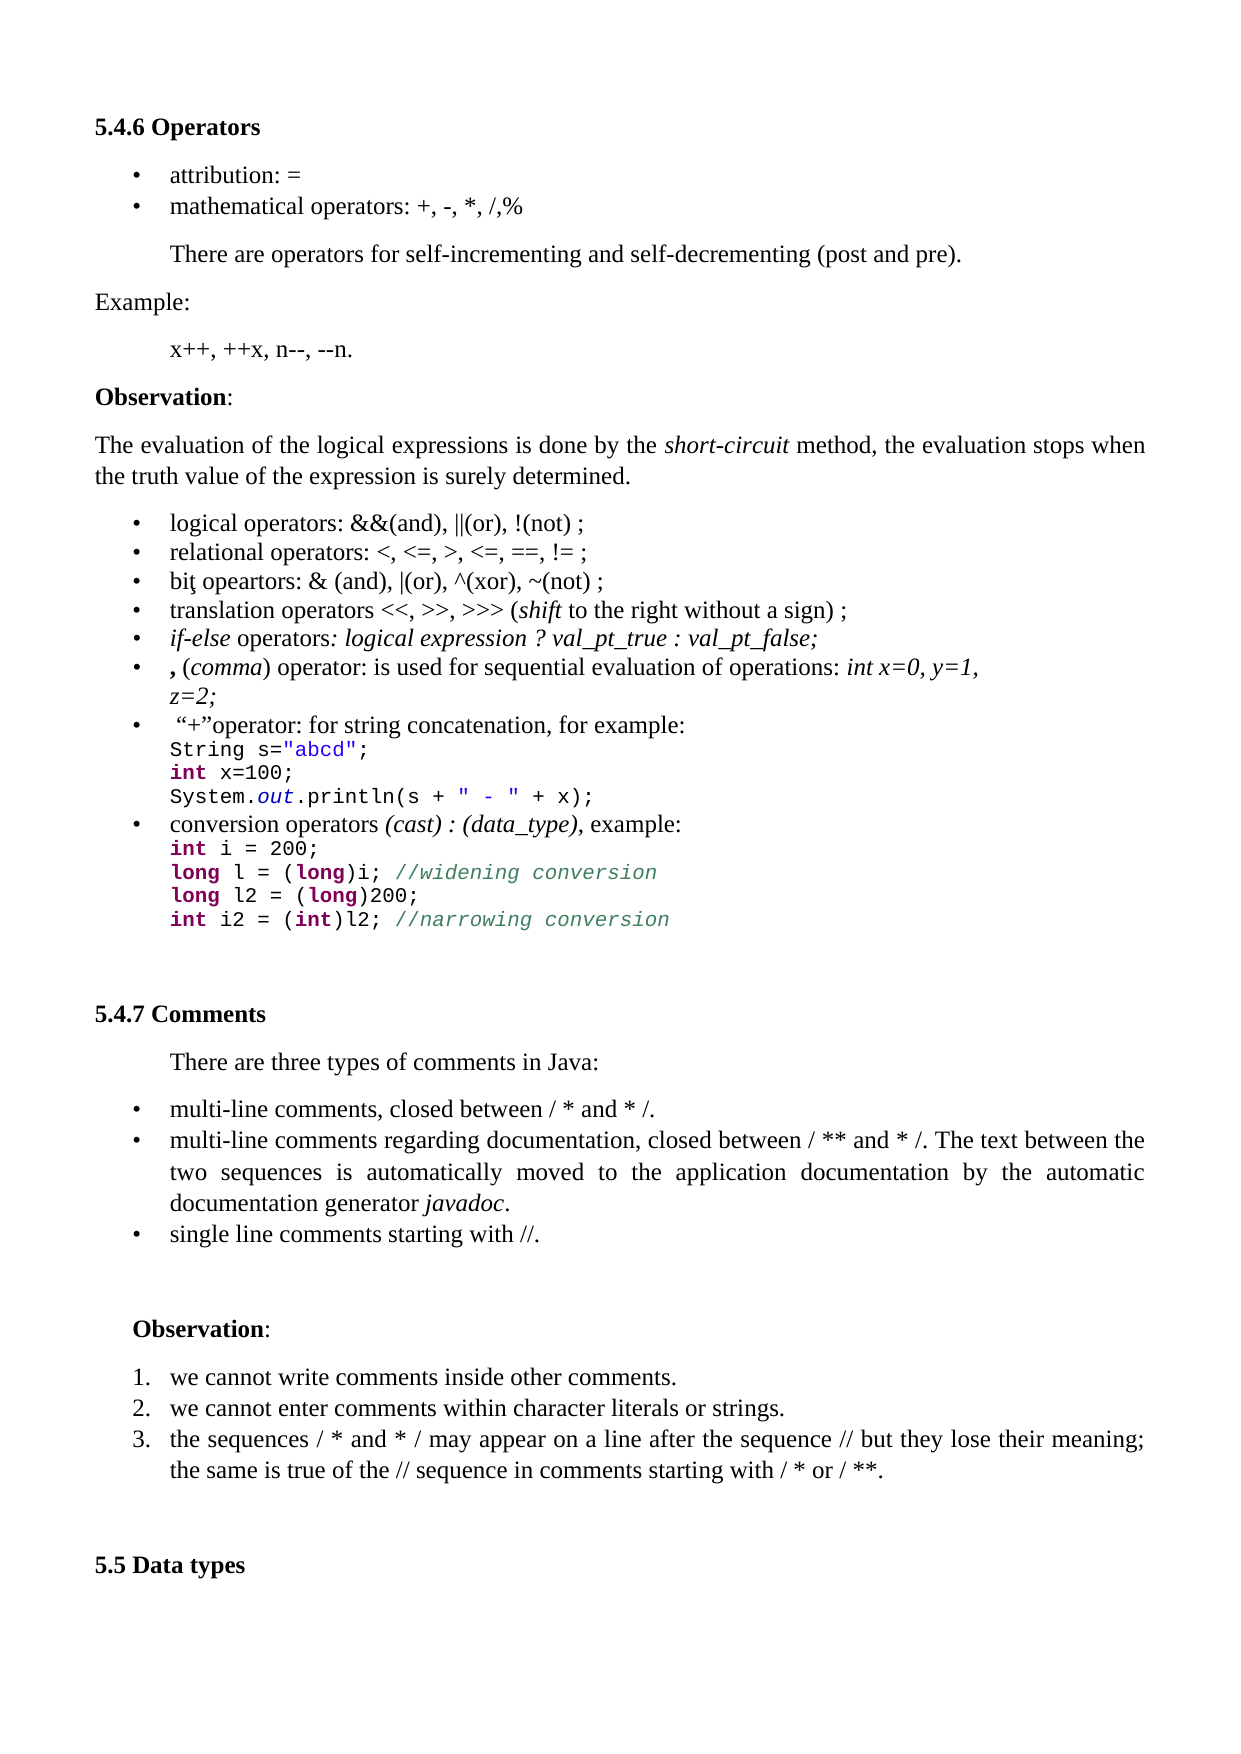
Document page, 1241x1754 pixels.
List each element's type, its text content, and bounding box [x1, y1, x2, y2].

list “+”operator: for string concatenation, for example: [132, 710, 1146, 738]
list attribution: = [132, 160, 1146, 189]
list the sequences / * and * / may appear on a line after the sequence // but they lose their meaning; the same is true of the // sequence in comments starting with / * or / **. [132, 1424, 1146, 1484]
text int i2 = (int)l2; //narrowing conversion [94, 909, 1146, 933]
text Observation: [94, 382, 1146, 411]
text long l = (long)i; //widening conversion [94, 862, 1146, 886]
list z=2; [169, 681, 1146, 710]
text x++, ++x, n--, --n. [94, 334, 1146, 363]
text 5.5 Data types [94, 1550, 1146, 1579]
list logical operators: &&(and), ||(or), !(not) ; [132, 508, 1146, 537]
text There are three types of comments in Java: [94, 1047, 1146, 1076]
list mathematical operators: +, -, *, /,% [132, 191, 1146, 220]
text System.out.println(s + " - " + x); [94, 786, 1146, 809]
text Example: [94, 287, 1146, 315]
text 5.4.6 Operators [94, 112, 1146, 141]
text long l2 = (long)200; [94, 886, 1146, 909]
list , (comma) operator: is used for sequential evaluation of operations: int x=0, y=1, [132, 652, 1146, 681]
text int x=100; [169, 762, 1146, 786]
list if-else operators: logical expression ? val_pt_true : val_pt_false; [132, 623, 1146, 652]
list we cannot write comments inside other comments. [132, 1362, 1146, 1391]
text The evaluation of the logical expressions is done by the short-circuit method, the evaluation stops when the truth value of the expression is surely determined. [94, 430, 1146, 489]
text int i = 200; [94, 838, 1146, 862]
list multi-line comments regarding documentation, closed between / ** and * /. The text between the two sequences is automatically moved to the application documentation by the automatic documentation generator javadoc. [132, 1126, 1146, 1216]
text String s="abcd"; [94, 738, 1146, 762]
list translation operators <<, >>, >>> (shift to the right without a sign) ; [132, 595, 1146, 623]
list relational operators: <, <=, >, <=, ==, != ; [132, 537, 1146, 566]
text Observation: [132, 1314, 1146, 1343]
text There are operators for self-incrementing and self-decrementing (post and pre). [94, 239, 1146, 268]
list biţ opeartors: & (and), |(or), ^(xor), ~(not) ; [132, 566, 1146, 595]
list multi-line comments, closed between / * and * /. [132, 1094, 1146, 1123]
list we cannot enter comments within character literals or strings. [132, 1393, 1146, 1422]
text 5.4.7 Comments [94, 999, 1146, 1028]
list conversion operators (cast) : (data_type), example: [132, 809, 1146, 838]
list single line comments starting with //. [132, 1219, 1146, 1247]
